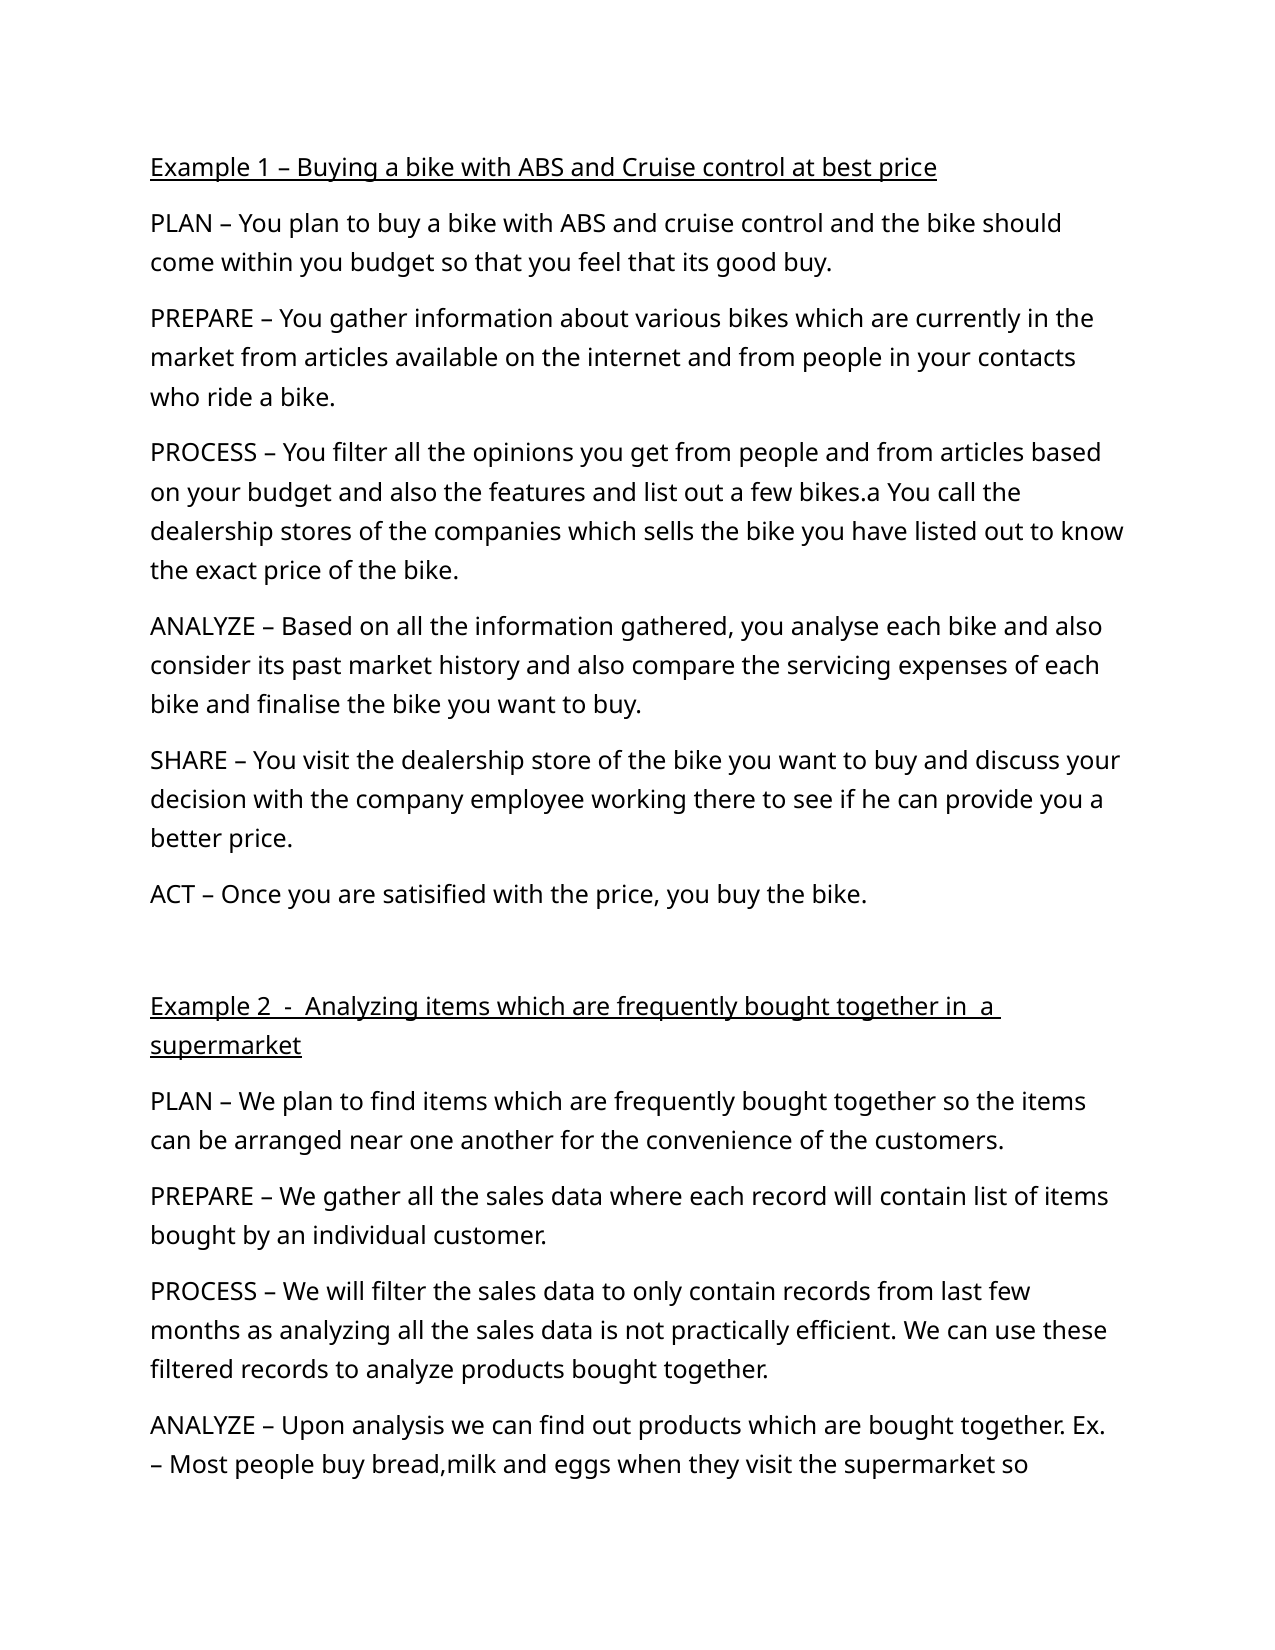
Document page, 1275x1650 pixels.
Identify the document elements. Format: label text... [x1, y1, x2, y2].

text Example 1 – Buying a bike with ABS and Cruise control at best price [150, 150, 1125, 184]
text PROCESS – You filter all the opinions you get from people and from articles based on your budget and also the features and list out a few bikes.a You call the dealership stores of the companies which sells the bike you have listed out to know the exact price of the bike. [150, 435, 1125, 587]
text PROCESS – We will filter the sales data to only contain records from last few months as analyzing all the sales data is not practically efficient. We can use these filtered records to analyze products bought together. [150, 1273, 1125, 1386]
text PLAN – We plan to find items which are frequently bought together so the items can be arranged near one another for the convenience of the customers. [150, 1083, 1125, 1157]
text PREPARE – You gather information about various bikes which are currently in the market from articles available on the internet and from people in your contacts who ride a bike. [150, 301, 1125, 413]
text ACT – Once you are satisified with the price, you buy the bike. [150, 877, 1125, 911]
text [150, 1407, 1125, 1481]
text PLAN – You plan to buy a bike with ABS and cruise control and the bike should come within you budget so that you feel that its good buy. [150, 206, 1125, 279]
text ANALYZE – Based on all the information gathered, you analyse each bike and also consider its past market history and also compare the servicing expenses of each bike and finalise the bike you want to buy. [150, 608, 1125, 721]
text Example 2 - Analyzing items which are frequently bought together in a supermarket [150, 988, 1125, 1062]
text SHARE – You visit the dealership store of the bike you want to buy and discuss your decision with the company employee working there to see if he can provide you a better price. [150, 742, 1125, 855]
text PREPARE – We gather all the sales data where each record will contain list of items bought by an individual customer. [150, 1178, 1125, 1252]
